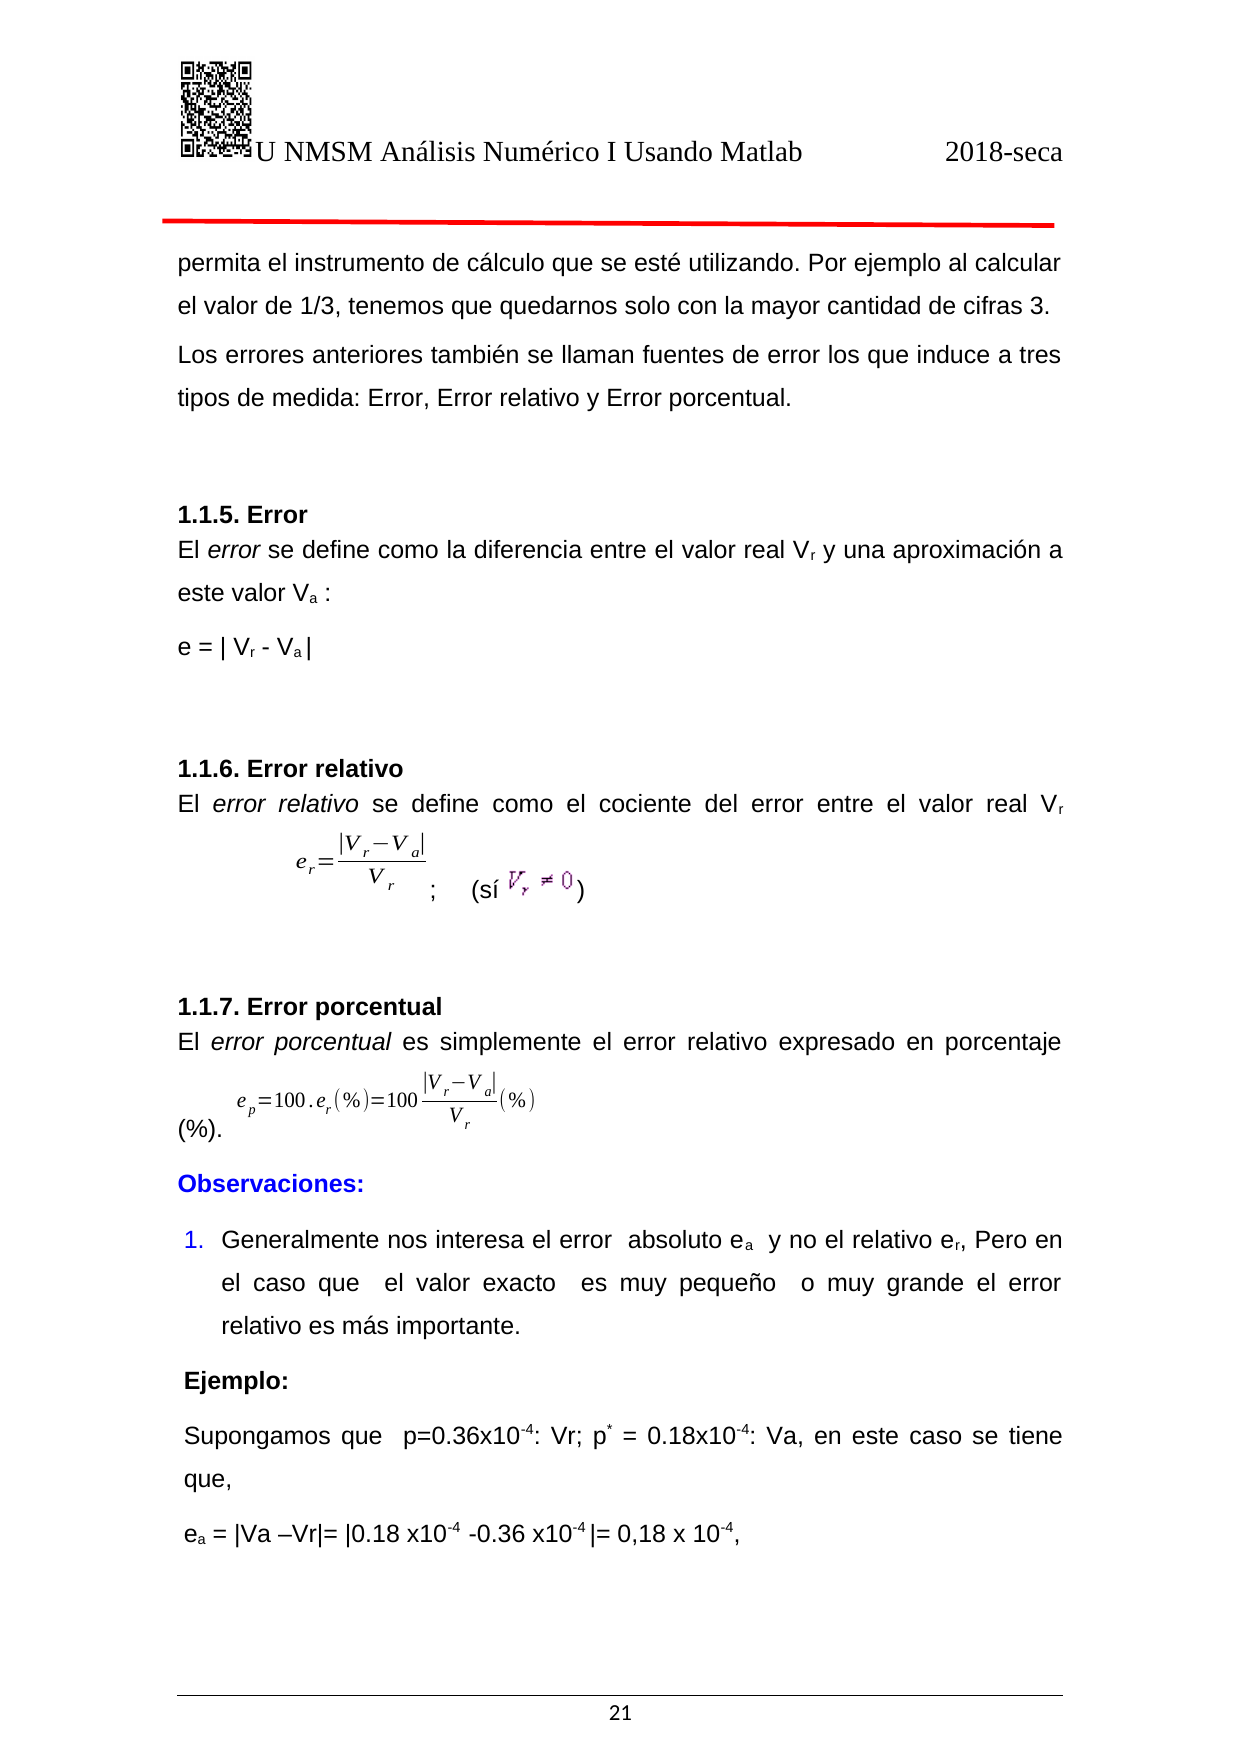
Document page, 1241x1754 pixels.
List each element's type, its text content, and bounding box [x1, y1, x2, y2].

picture [177, 56, 255, 162]
subtitle 1.1.5. Error [177, 500, 1063, 529]
text Supongamos que p=0.36x10-4: Vr; p* = 0.18x10-4: Va, en este caso se tiene que, [183, 1421, 1063, 1493]
text El error relativo se define como el cociente del error entre el valor real Vr ; (sí ) [177, 788, 1063, 904]
subtitle 1.1.6. Error relativo [177, 753, 1063, 782]
text Observaciones: [177, 1169, 1063, 1198]
text e = | Vr - Va | [177, 632, 1063, 661]
subtitle 1.1.7. Error porcentual [177, 992, 1063, 1021]
list Generalmente nos interesa el error absoluto ea y no el relativo er, Pero en el caso que el valor exacto es muy pequeño o muy grande el error relativo es más importante. [183, 1224, 1063, 1339]
text Ejemplo: [183, 1366, 1063, 1395]
picture [505, 865, 577, 899]
text El error se define como la diferencia entre el valor real Vr y una aproximación a este valor Va : [177, 535, 1063, 607]
text El error porcentual es simplemente el error relativo expresado en porcentaje (%). [177, 1027, 1063, 1143]
text ea = |Va –Vr|= |0.18 x10-4 -0.36 x10-4 |= 0,18 x 10-4, [183, 1519, 1063, 1548]
text Los errores anteriores también se llaman fuentes de error los que induce a tres tipos de medida: Error, Error relativo y Error porcentual. [177, 340, 1063, 412]
